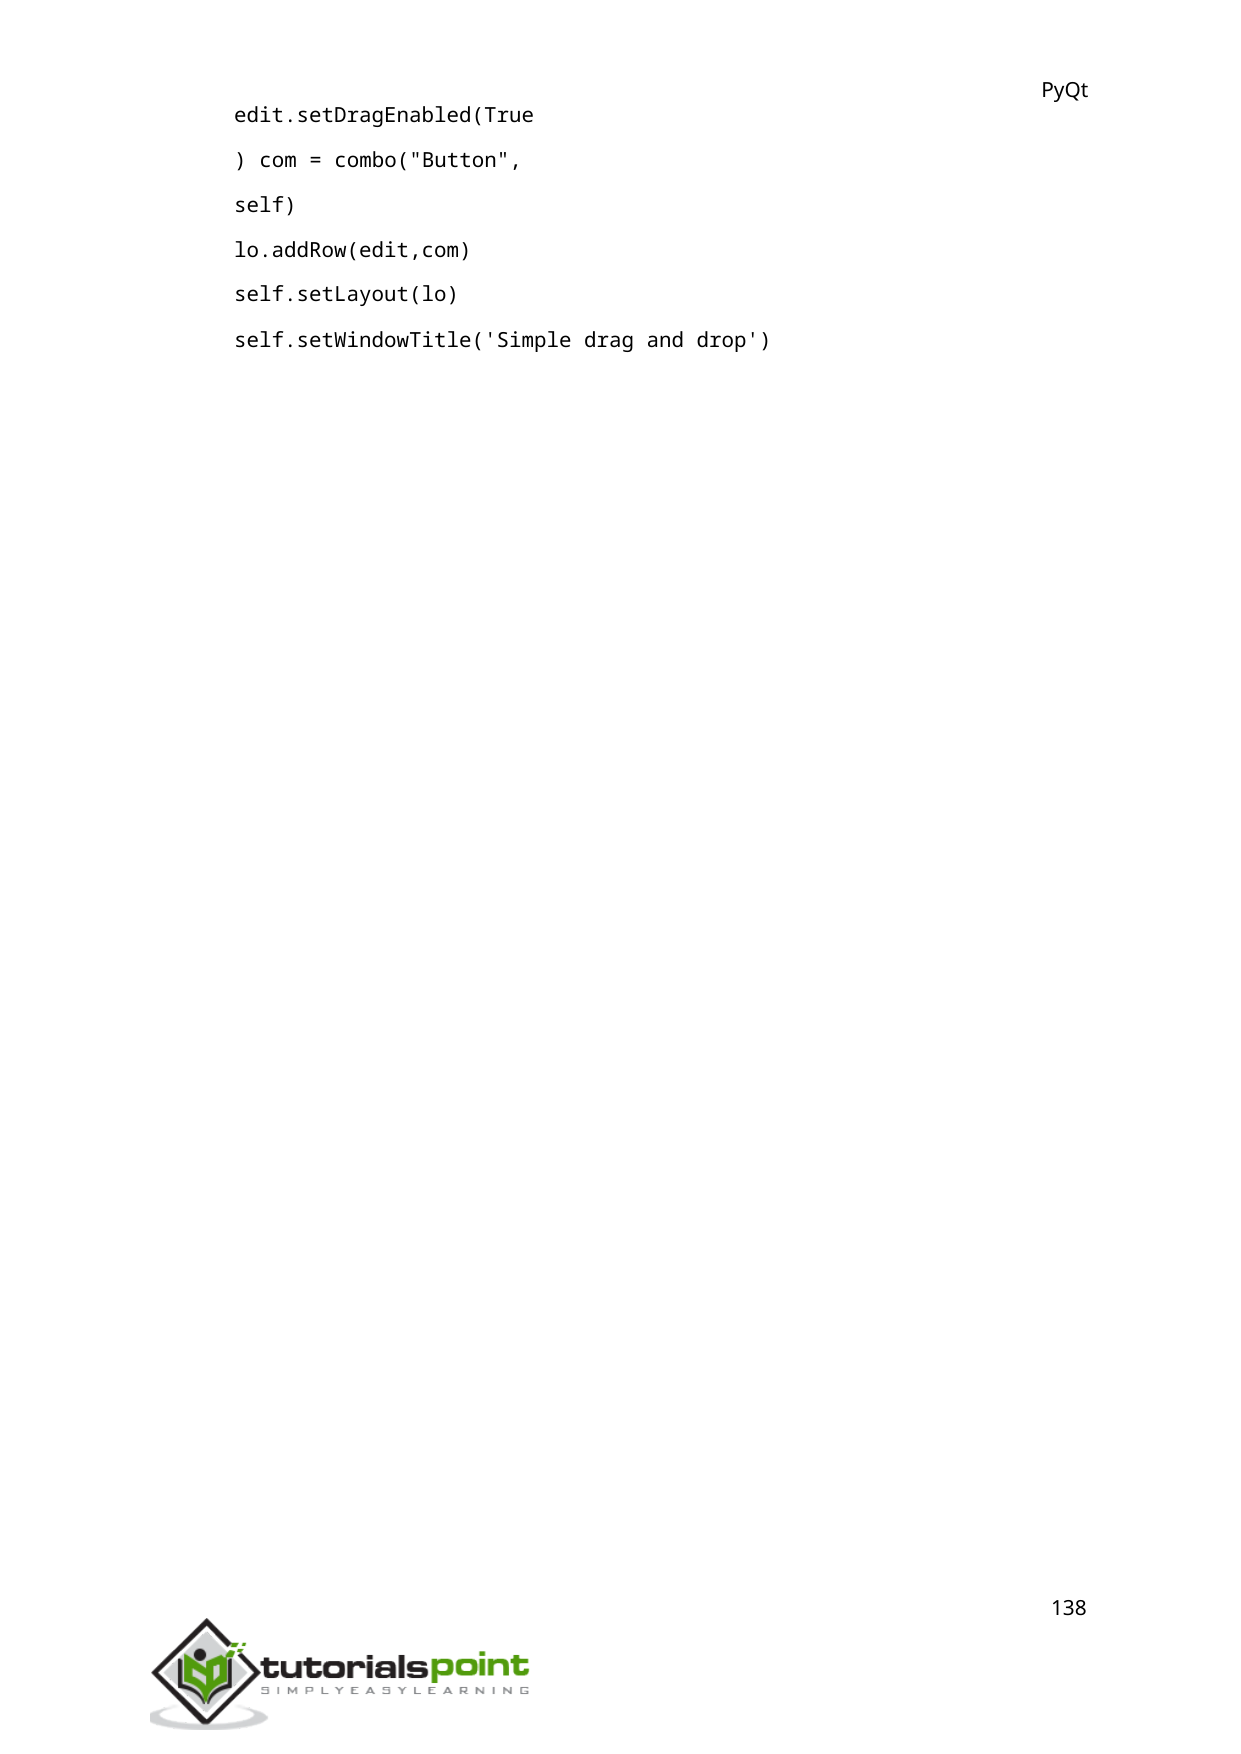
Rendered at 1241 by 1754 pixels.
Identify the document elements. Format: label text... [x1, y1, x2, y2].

picture [150, 1618, 530, 1730]
text self.setWindowTitle('Simple drag and drop') [234, 325, 1140, 353]
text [234, 100, 543, 308]
